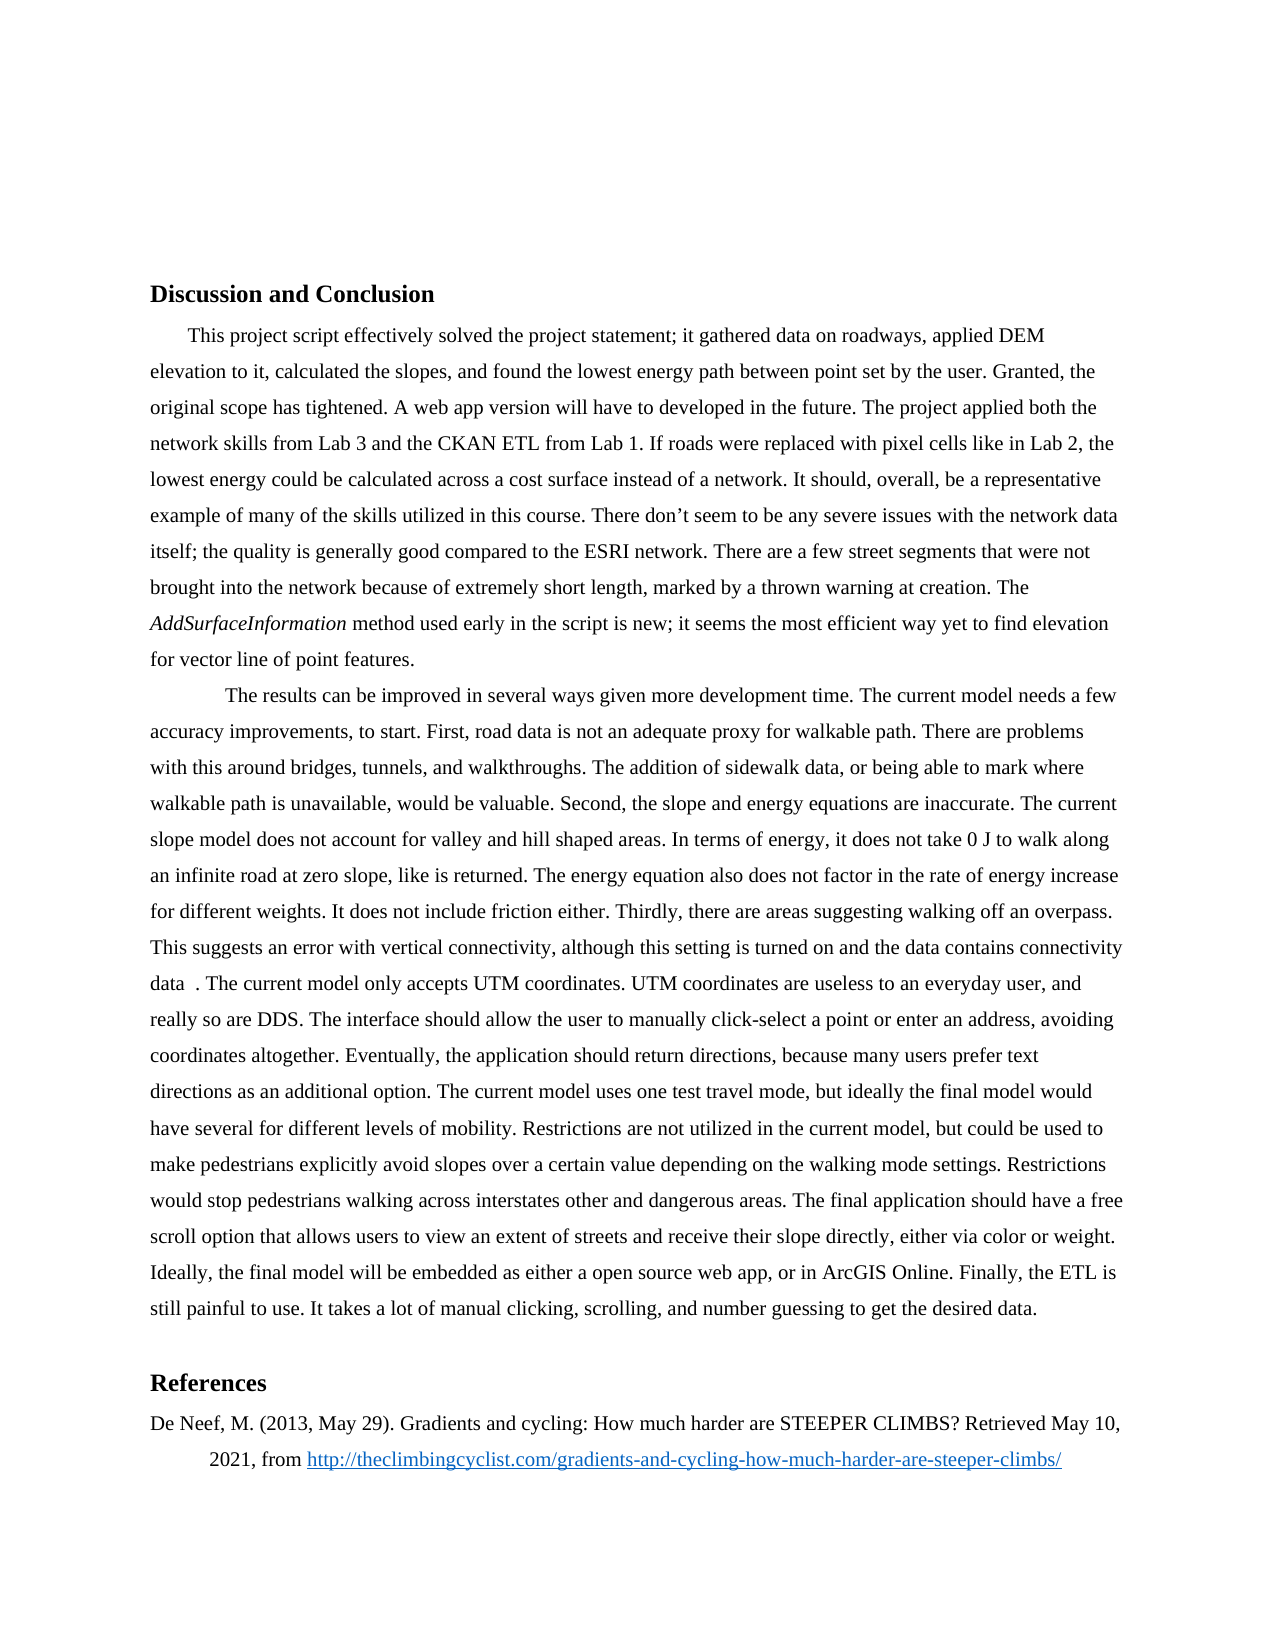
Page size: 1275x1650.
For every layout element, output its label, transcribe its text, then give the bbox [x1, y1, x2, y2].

text This project script effectively solved the project statement; it gathered data on roadways, applied DEM elevation to it, calculated the slopes, and found the lowest energy path between point set by the user. Granted, the original scope has tightened. A web app version will have to developed in the future. The project applied both the network skills from Lab 3 and the CKAN ETL from Lab 1. If roads were replaced with pixel cells like in Lab 2, the lowest energy could be calculated across a cost surface instead of a network. It should, overall, be a representative example of many of the skills utilized in this course. There don’t seem to be any severe issues with the network data itself; the quality is generally good compared to the ESRI network. There are a few street segments that were not brought into the network because of extremely short length, marked by a thrown warning at creation. The AddSurfaceInformation method used early in the script is new; it seems the most efficient way yet to find elevation for vector line of point features. [150, 322, 1125, 671]
text Discussion and Conclusion [150, 279, 1125, 308]
text The results can be improved in several ways given more development time. The current model needs a few accuracy improvements, to start. First, road data is not an adequate proxy for walkable path. There are problems with this around bridges, tunnels, and walkthroughs. The addition of sidewalk data, or being able to mark where walkable path is unavailable, would be valuable. Second, the slope and energy equations are inaccurate. The current slope model does not account for valley and hill shaped areas. In terms of energy, it does not take 0 J to walk along an infinite road at zero slope, like is returned. The energy equation also does not factor in the rate of energy increase for different weights. It does not include friction either. Thirdly, there are areas suggesting walking off an overpass. This suggests an error with vertical connectivity, although this setting is turned on and the data contains connectivity data . The current model only accepts UTM coordinates. UTM coordinates are useless to an everyday user, and really so are DDS. The interface should allow the user to manually click-select a point or enter an address, avoiding coordinates altogether. Eventually, the application should return directions, because many users prefer text directions as an additional option. The current model uses one test travel mode, but ideally the final model would have several for different levels of mobility. Restrictions are not utilized in the current model, but could be used to make pedestrians explicitly avoid slopes over a certain value depending on the walking mode settings. Restrictions would stop pedestrians walking across interstates other and dangerous areas. The final application should have a free scroll option that allows users to view an extent of streets and receive their slope directly, either via color or weight. Ideally, the final model will be embedded as either a open source web app, or in ArcGIS Online. Finally, the ETL is still painful to use. It takes a lot of manual clicking, scrolling, and number guessing to get the desired data. [150, 683, 1125, 1320]
text De Neef, M. (2013, May 29). Gradients and cycling: How much harder are STEEPER CLIMBS? Retrieved May 10, 2021, from http://theclimbingcyclist.com/gradients-and-cycling-how-much-harder-are-steeper-climbs/ [150, 1411, 1125, 1471]
text References [150, 1368, 1125, 1396]
